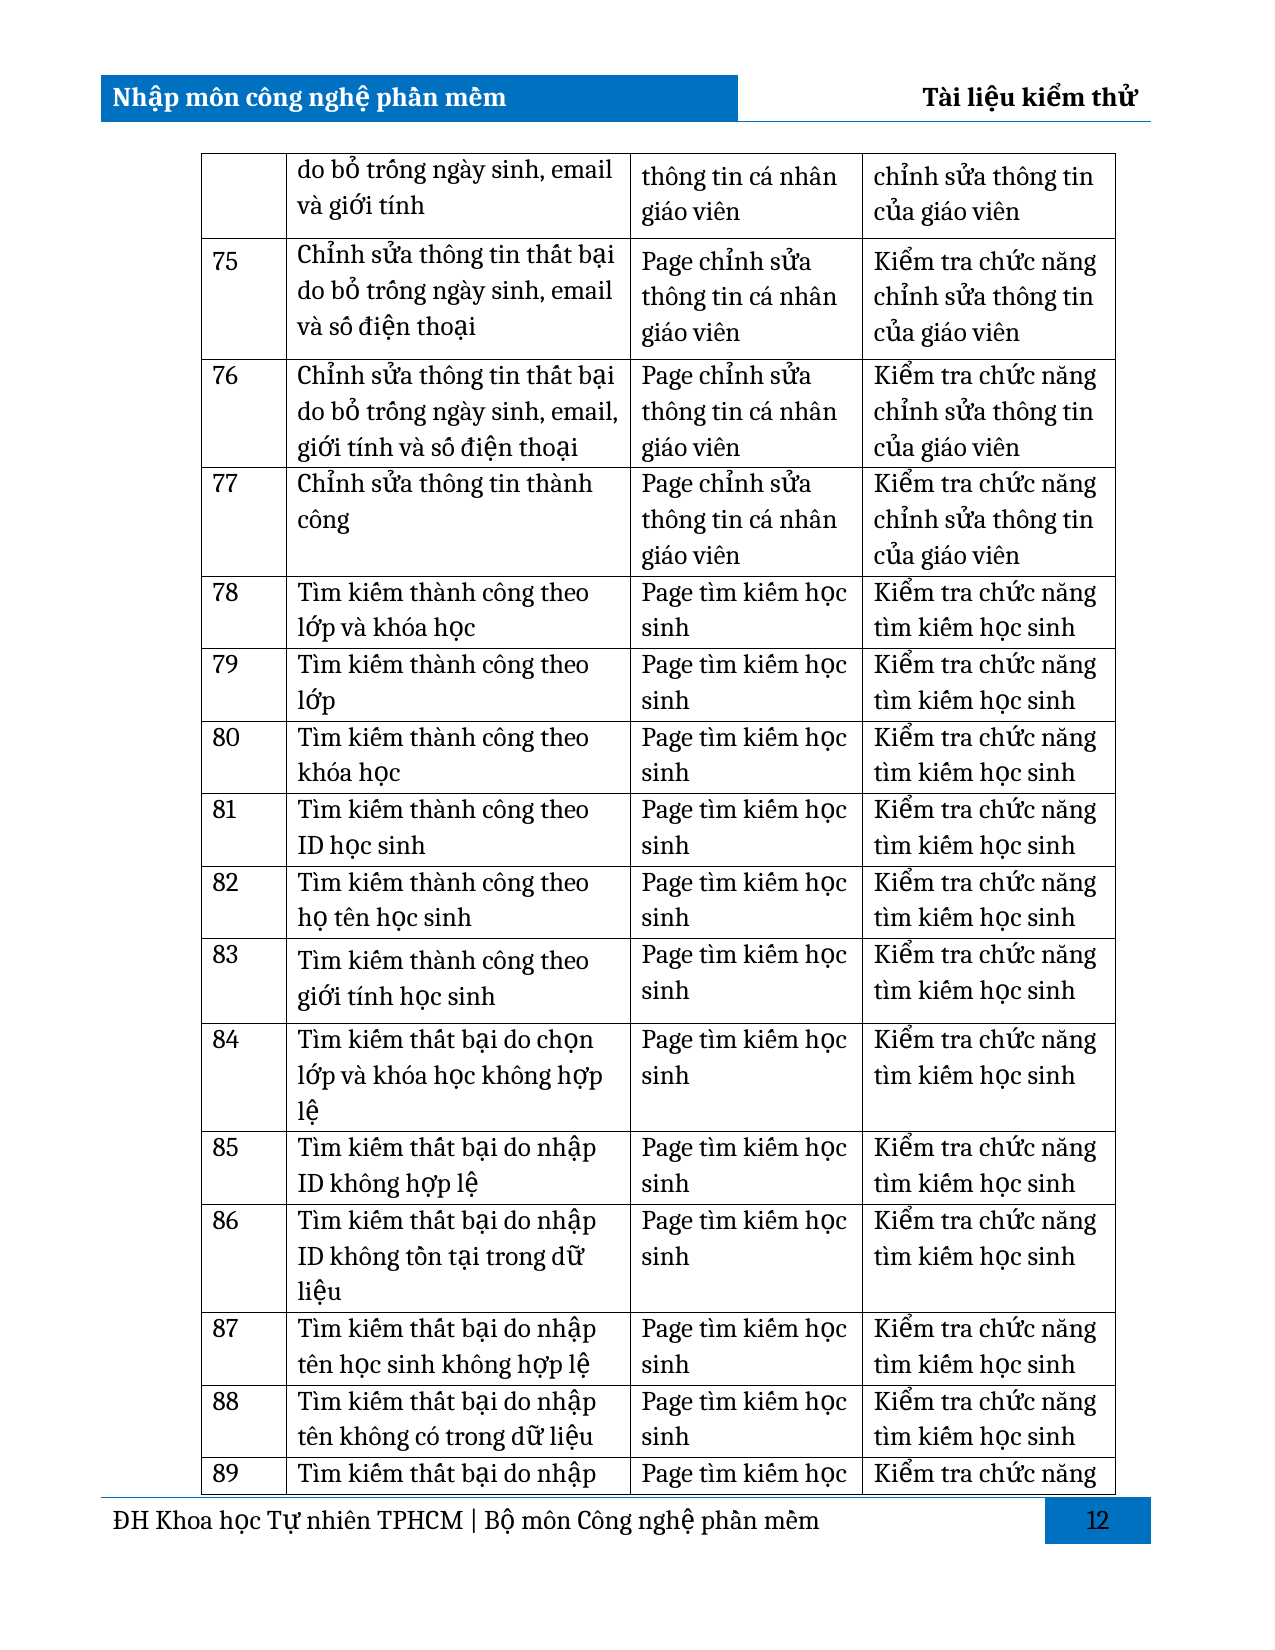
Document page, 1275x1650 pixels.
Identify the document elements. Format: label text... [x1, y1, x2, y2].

table_cell Chỉnh sửa thông tin thành công [287, 468, 630, 576]
table_cell Tìm kiếm thành công theo họ tên học sinh [287, 867, 630, 938]
table_cell Tìm kiếm thất bại do nhập giới tính không hợp lệ [287, 1458, 630, 1494]
table_cell Page tìm kiếm học sinh [631, 1458, 862, 1494]
table_cell Tìm kiếm thành công theo khóa học [287, 722, 630, 793]
table_cell Tìm kiếm thất bại do nhập ID không hợp lệ [287, 1132, 630, 1204]
table_cell Page tìm kiếm học sinh [631, 1313, 862, 1384]
table_cell Tìm kiếm thất bại do nhập tên không có trong dữ liệu [287, 1386, 630, 1457]
table_cell Chỉnh sửa thông tin thất bại do bỏ trống ngày sinh, email và số điện thoại [287, 239, 630, 359]
table_cell 82 [202, 867, 286, 938]
table_cell 77 [202, 468, 286, 576]
table_cell Page tìm kiếm học sinh [631, 794, 862, 866]
table_cell Chỉnh sửa thông tin thất bại do bỏ trống ngày sinh, email, giới tính và số điện thoại [287, 360, 630, 467]
table_cell 78 [202, 577, 286, 648]
table_cell Kiểm tra chức năng tìm kiếm học sinh [863, 939, 1115, 1023]
table_cell 86 [202, 1205, 286, 1312]
table_cell Page tìm kiếm học sinh [631, 1024, 862, 1131]
table_cell Page chỉnh sửa thông tin cá nhân giáo viên [631, 154, 862, 238]
table_cell Page tìm kiếm học sinh [631, 722, 862, 793]
table_cell 79 [202, 649, 286, 721]
table_cell Kiểm tra chức năng tìm kiếm học sinh [863, 649, 1115, 721]
table_cell Tìm kiếm thất bại do nhập ID không tồn tại trong dữ liệu [287, 1205, 630, 1312]
table_cell 75 [202, 239, 286, 359]
table_cell 84 [202, 1024, 286, 1131]
table_cell Chỉnh sửa thông tin thất bại do bỏ trống ngày sinh, email và giới tính [287, 154, 630, 238]
table_cell Tìm kiếm thành công theo lớp [287, 649, 630, 721]
table_cell Kiểm tra chức năng tìm kiếm học sinh [863, 1132, 1115, 1204]
table_cell Page tìm kiếm học sinh [631, 577, 862, 648]
table_cell 76 [202, 360, 286, 467]
table_cell Kiểm tra chức năng chỉnh sửa thông tin của giáo viên [863, 239, 1115, 359]
table_cell 81 [202, 794, 286, 866]
table_cell Page chỉnh sửa thông tin cá nhân giáo viên [631, 360, 862, 467]
table_cell Kiểm tra chức năng chỉnh sửa thông tin của giáo viên [863, 468, 1115, 576]
table_cell 88 [202, 1386, 286, 1457]
table_cell Page tìm kiếm học sinh [631, 939, 862, 1023]
table_cell Kiểm tra chức năng tìm kiếm học sinh [863, 722, 1115, 793]
table_cell 83 [202, 939, 286, 1023]
table_cell 87 [202, 1313, 286, 1384]
table_cell Tìm kiếm thất bại do nhập tên học sinh không hợp lệ [287, 1313, 630, 1384]
table_cell Page tìm kiếm học sinh [631, 1132, 862, 1204]
table_cell Page tìm kiếm học sinh [631, 649, 862, 721]
table_cell Page tìm kiếm học sinh [631, 1205, 862, 1312]
table_cell Kiểm tra chức năng tìm kiếm học sinh [863, 1386, 1115, 1457]
table_cell Page tìm kiếm học sinh [631, 1386, 862, 1457]
table_cell Tìm kiếm thất bại do chọn lớp và khóa học không hợp lệ [287, 1024, 630, 1131]
table_cell Kiểm tra chức năng tìm kiếm học sinh [863, 1024, 1115, 1131]
table_cell Kiểm tra chức năng tìm kiếm học sinh [863, 1205, 1115, 1312]
table_cell Tìm kiếm thành công theo ID học sinh [287, 794, 630, 866]
table_cell Kiểm tra chức năng tìm kiếm học sinh [863, 867, 1115, 938]
table_cell Kiểm tra chức năng tìm kiếm học sinh [863, 1458, 1115, 1494]
table_cell Kiểm tra chức năng tìm kiếm học sinh [863, 577, 1115, 648]
table_cell 89 [202, 1458, 286, 1494]
table_cell 85 [202, 1132, 286, 1204]
table_cell Page tìm kiếm học sinh [631, 867, 862, 938]
table_cell Kiểm tra chức năng tìm kiếm học sinh [863, 794, 1115, 866]
table_cell 80 [202, 722, 286, 793]
table_cell Kiểm tra chức năng chỉnh sửa thông tin của giáo viên [863, 360, 1115, 467]
table_cell Page chỉnh sửa thông tin cá nhân giáo viên [631, 239, 862, 359]
table_cell Kiểm tra chức năng tìm kiếm học sinh [863, 1313, 1115, 1384]
table_cell Kiểm tra chức năng chỉnh sửa thông tin của giáo viên [863, 154, 1115, 238]
table_cell Page chỉnh sửa thông tin cá nhân giáo viên [631, 468, 862, 576]
table_cell 74 [202, 154, 286, 238]
table_cell Tìm kiếm thành công theo giới tính học sinh [287, 939, 630, 1023]
table_cell Tìm kiếm thành công theo lớp và khóa học [287, 577, 630, 648]
